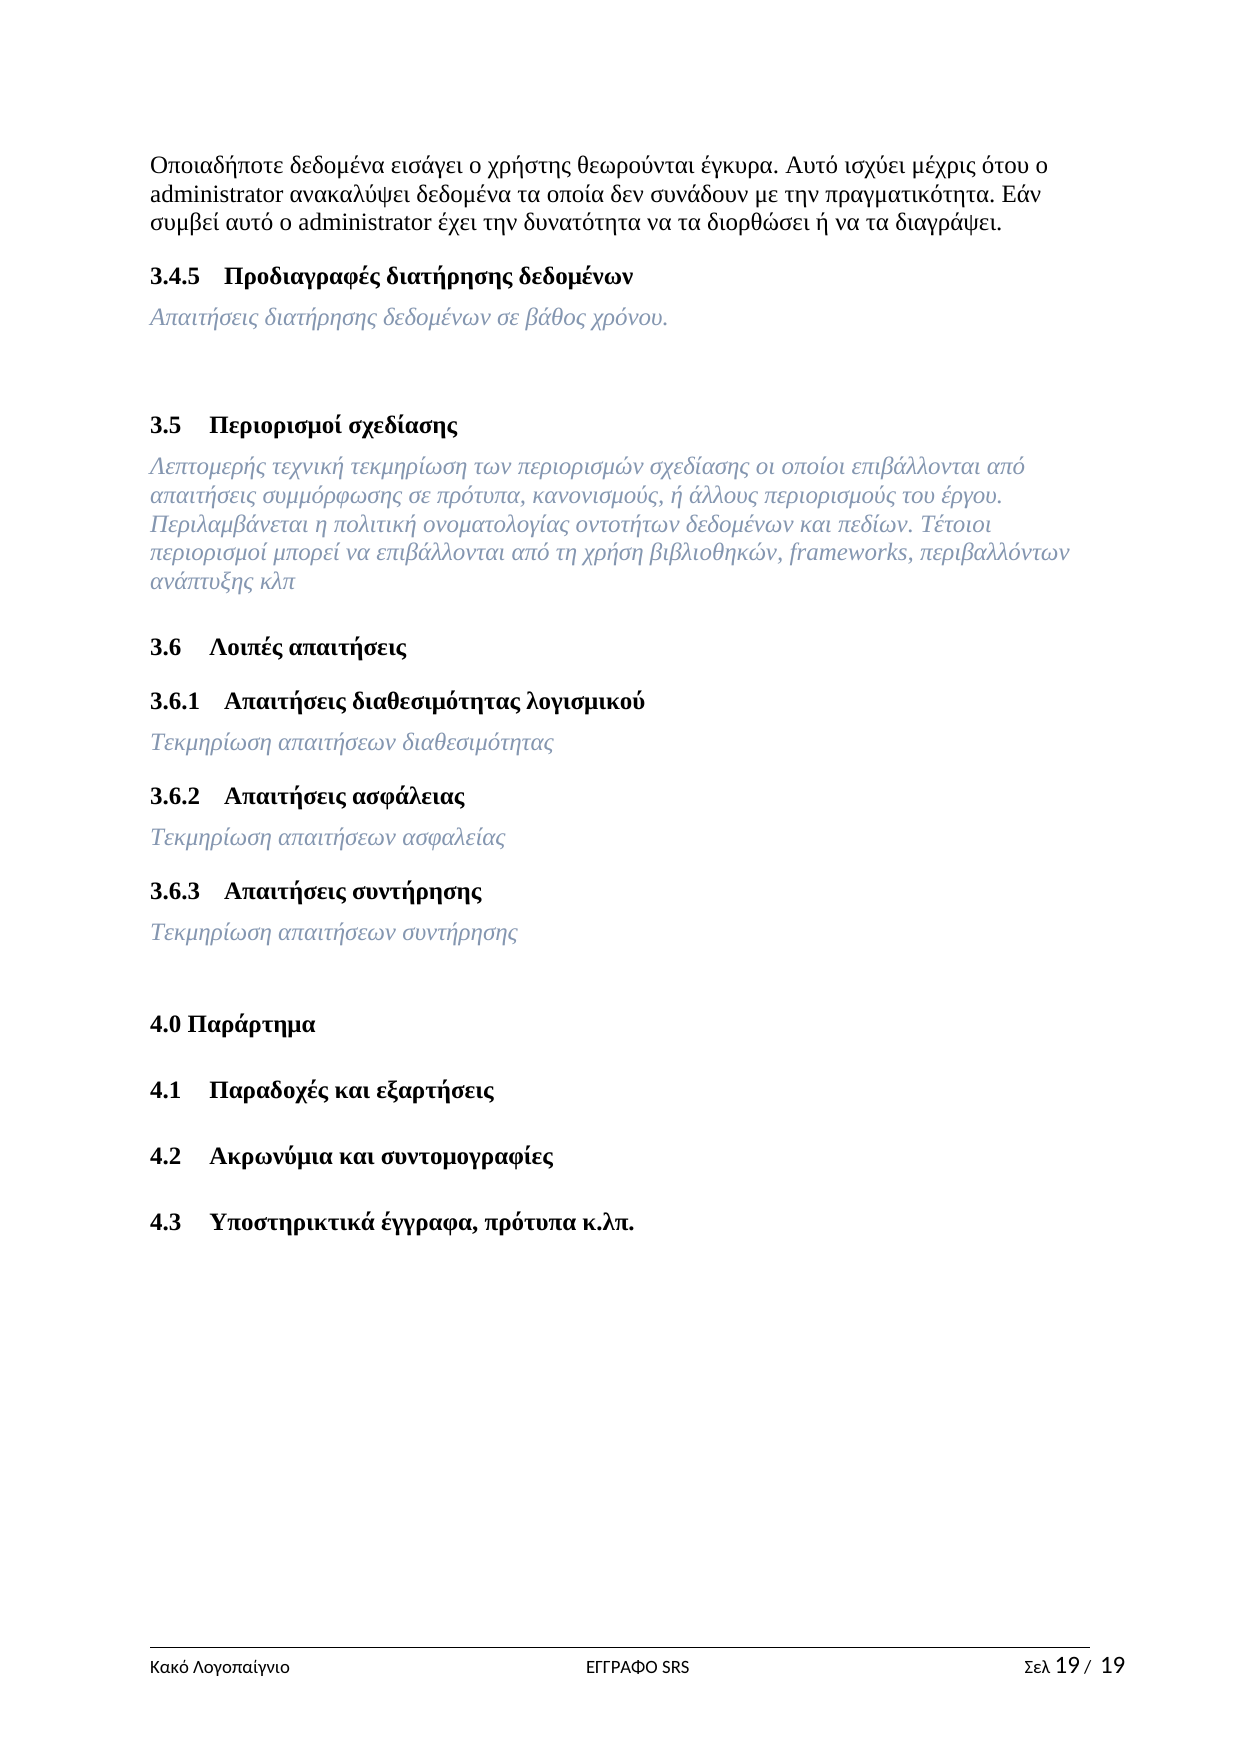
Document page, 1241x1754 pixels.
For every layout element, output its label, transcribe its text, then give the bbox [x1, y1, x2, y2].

subtitle 4.3 Υποστηρικτικά έγγραφα, πρότυπα κ.λπ. [150, 1207, 1090, 1236]
text Απαιτήσεις διατήρησης δεδομένων σε βάθος χρόνου. [150, 302, 1090, 331]
subtitle 4.1 Παραδοχές και εξαρτήσεις [150, 1075, 1090, 1104]
subtitle 3.6.2 Απαιτήσεις ασφάλειας [150, 781, 1090, 810]
subtitle 4.0 Παράρτημα [150, 1009, 1090, 1037]
text Τεκμηρίωση απαιτήσεων διαθεσιμότητας [150, 727, 1090, 756]
text Τεκμηρίωση απαιτήσεων συντήρησης [150, 917, 1090, 946]
subtitle 3.5 Περιορισμοί σχεδίασης [150, 410, 1090, 439]
text Λεπτομερής τεχνική τεκμηρίωση των περιορισμών σχεδίασης οι οποίοι επιβάλλονται από απαιτήσεις συμμόρφωσης σε πρότυπα, κανονισμούς, ή άλλους περιορισμούς του έργου. Περιλαμβάνεται η πολιτική ονοματολογίας οντοτήτων δεδομένων και πεδίων. Τέτοιοι περιορισμοί μπορεί να επιβάλλονται από τη χρήση βιβλιοθηκών, frameworks, περιβαλλόντων ανάπτυξης κλπ [150, 451, 1090, 595]
text Οποιαδήποτε δεδομένα εισάγει ο χρήστης θεωρούνται έγκυρα. Αυτό ισχύει μέχρις ότου ο administrator ανακαλύψει δεδομένα τα οποία δεν συνάδουν με την πραγματικότητα. Εάν συμβεί αυτό ο administrator έχει την δυνατότητα να τα διορθώσει ή να τα διαγράψει. [150, 150, 1090, 236]
subtitle 3.6.1 Απαιτήσεις διαθεσιμότητας λογισμικού [150, 686, 1090, 715]
subtitle 3.6.3 Απαιτήσεις συντήρησης [150, 876, 1090, 905]
subtitle 3.6 Λοιπές απαιτήσεις [150, 632, 1090, 661]
text Τεκμηρίωση απαιτήσεων ασφαλείας [150, 822, 1090, 851]
subtitle 3.4.5 Προδιαγραφές διατήρησης δεδομένων [150, 261, 1090, 290]
subtitle 4.2 Ακρωνύμια και συντομογραφίες [150, 1141, 1090, 1170]
